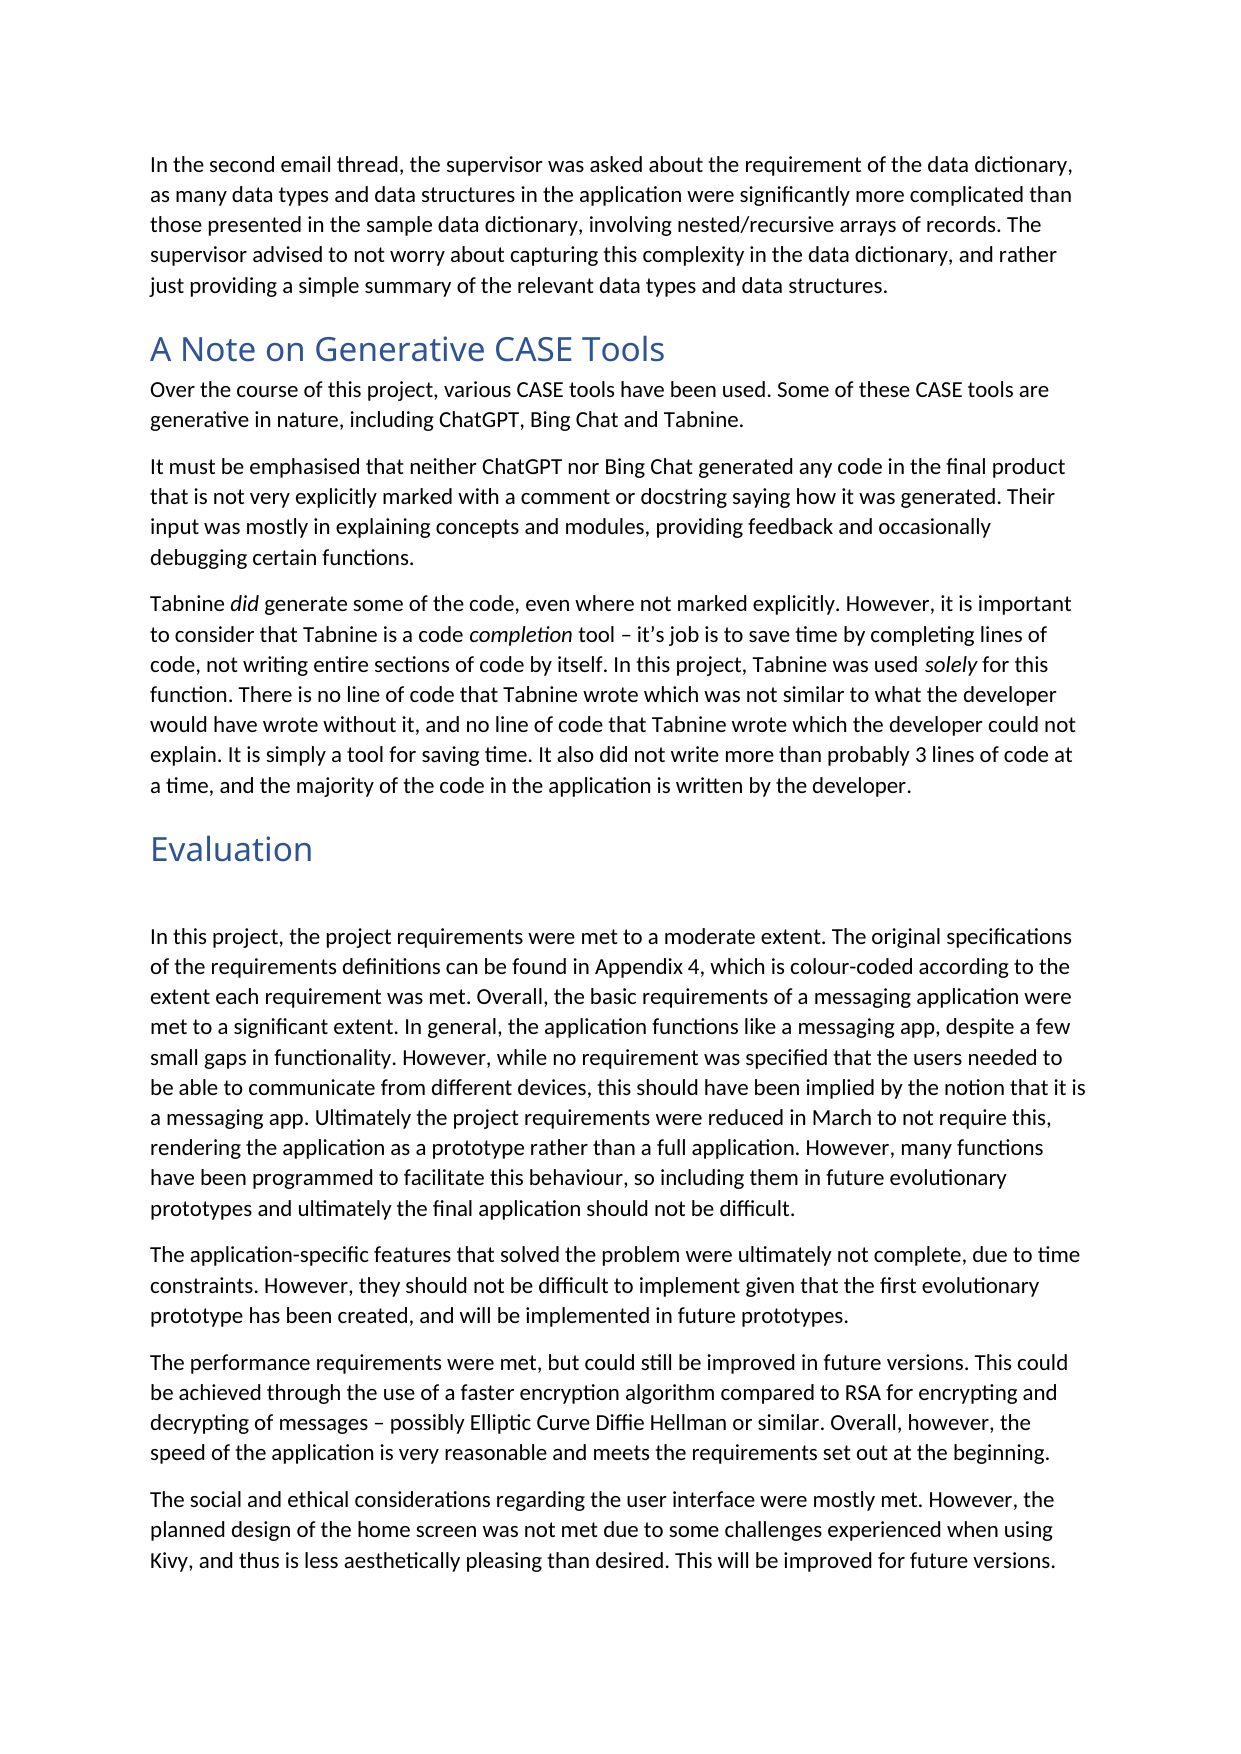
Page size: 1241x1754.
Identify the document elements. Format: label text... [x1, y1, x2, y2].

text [150, 1485, 1090, 1574]
text Tabnine did generate some of the code, even where not marked explicitly. However, it is important to consider that Tabnine is a code completion tool – it’s job is to save time by completing lines of code, not writing entire sections of code by itself. In this project, Tabnine was used solely for this function. There is no line of code that Tabnine wrote which was not similar to what the developer would have wrote without it, and no line of code that Tabnine wrote which the developer could not explain. It is simply a tool for saving time. It also did not write more than probably 3 lines of code at a time, and the majority of the code in the application is written by the developer. [150, 589, 1090, 799]
text In this project, the project requirements were met to a moderate extent. The original specifications of the requirements definitions can be found in Appendix 4, which is colour-coded according to the extent each requirement was met. Overall, the basic requirements of a messaging application were met to a significant extent. In general, the application functions like a messaging app, despite a few small gaps in functionality. However, while no requirement was specified that the users needed to be able to communicate from different devices, this should have been implied by the notion that it is a messaging app. Ultimately the project requirements were reduced in March to not require this, rendering the application as a prototype rather than a full application. However, many functions have been programmed to facilitate this behaviour, so including them in future evolutionary prototypes and ultimately the final application should not be difficult. [150, 922, 1090, 1222]
text The performance requirements were met, but could still be improved in future versions. This could be achieved through the use of a faster encryption algorithm compared to RSA for encrypting and decrypting of messages – possibly Elliptic Curve Diffie Hellman or similar. Overall, however, the speed of the application is very reasonable and meets the requirements set out at the beginning. [150, 1348, 1090, 1467]
text It must be emphasised that neither ChatGPT nor Bing Chat generated any code in the final product that is not very explicitly marked with a comment or docstring saying how it was generated. Their input was mostly in explaining concepts and modules, providing feedback and occasionally debugging certain functions. [150, 452, 1090, 571]
text In the second email thread, the supervisor was asked about the requirement of the data dictionary, as many data types and data structures in the application were significantly more complicated than those presented in the sample data dictionary, involving nested/recursive arrays of records. The supervisor advised to not worry about capturing this complexity in the data dictionary, and rather just providing a simple summary of the relevant data types and data structures. [150, 150, 1090, 299]
subtitle A Note on Generative CASE Tools [150, 326, 1090, 371]
text The application-specific features that solved the problem were ultimately not complete, due to time constraints. However, they should not be difficult to implement given that the first evolutionary prototype has been created, and will be implemented in future prototypes. [150, 1241, 1090, 1329]
subtitle Evaluation [150, 826, 1090, 871]
text Over the course of this project, various CASE tools have been used. Some of these CASE tools are generative in nature, including ChatGPT, Bing Chat and Tabnine. [150, 375, 1090, 433]
